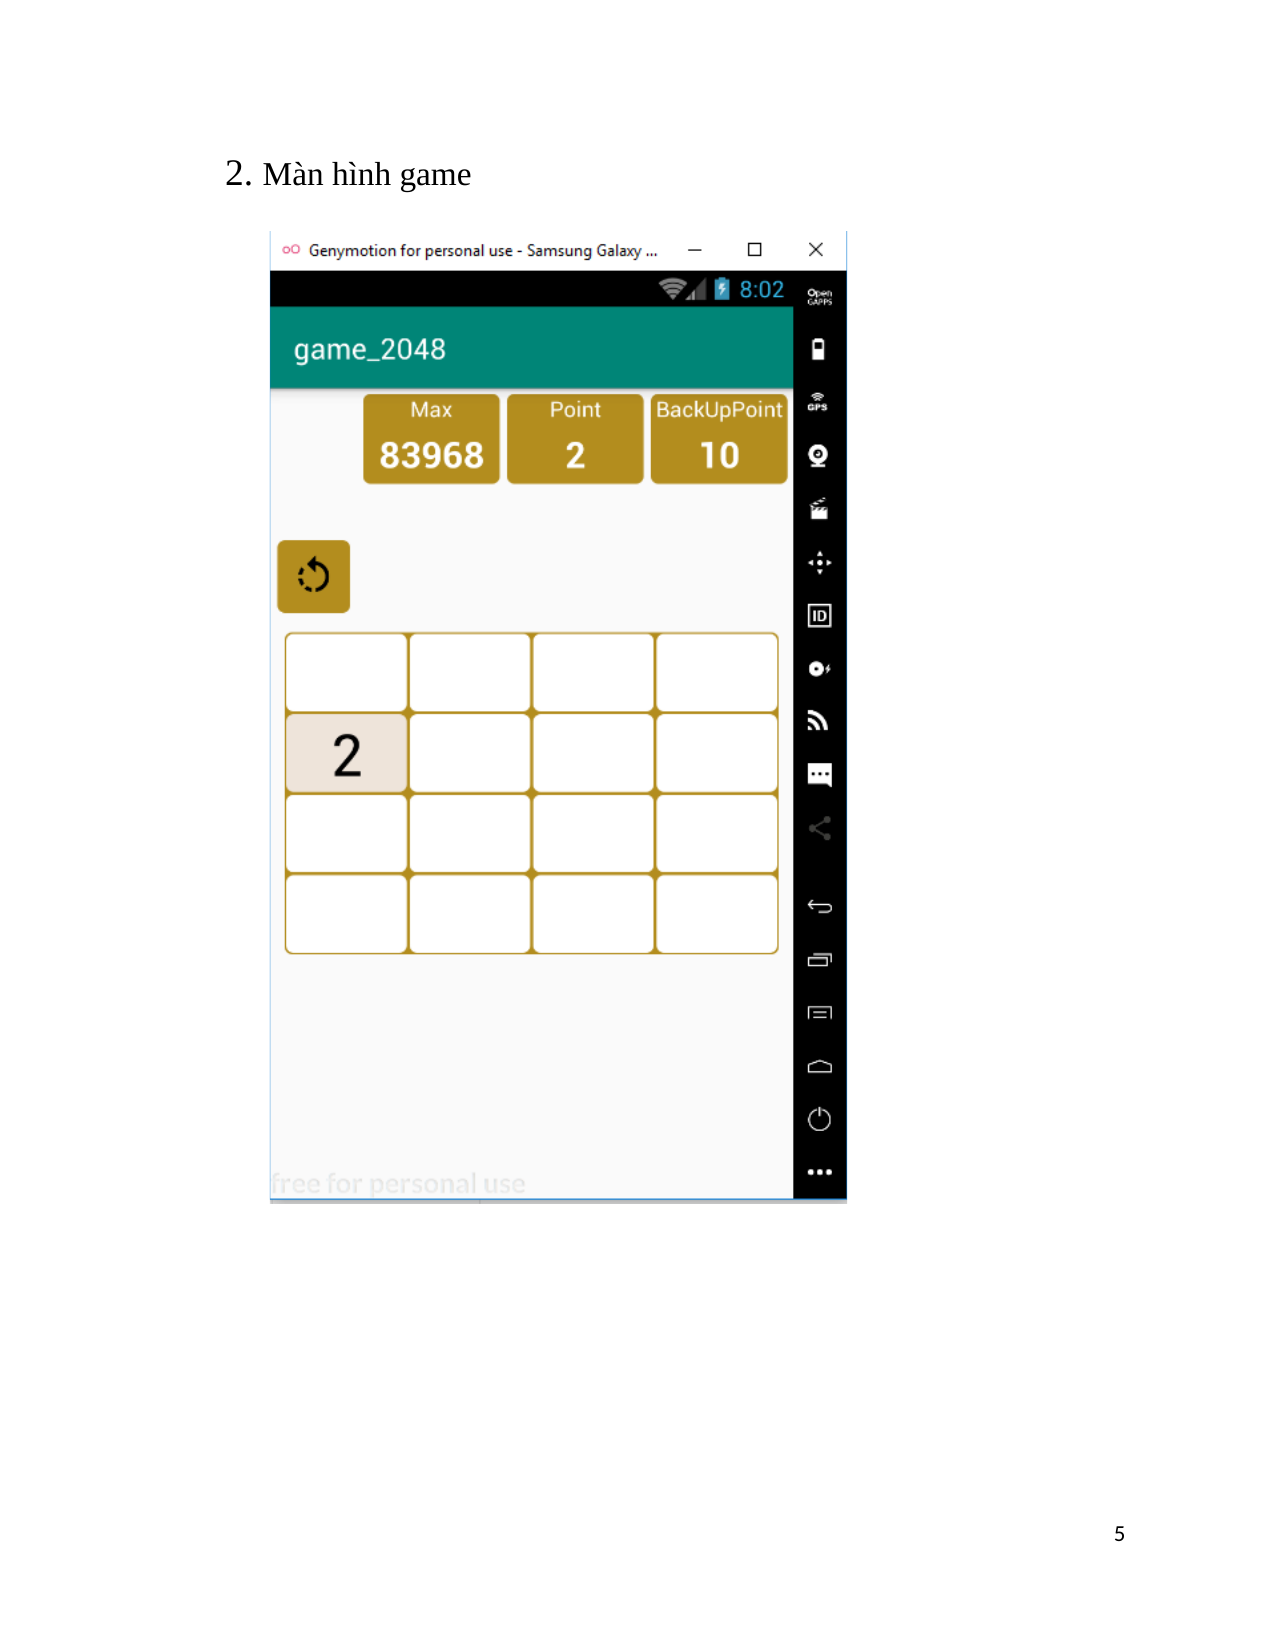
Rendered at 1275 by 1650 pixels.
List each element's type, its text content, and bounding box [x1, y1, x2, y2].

picture [269, 231, 848, 1204]
list Màn hình game [225, 150, 1125, 193]
